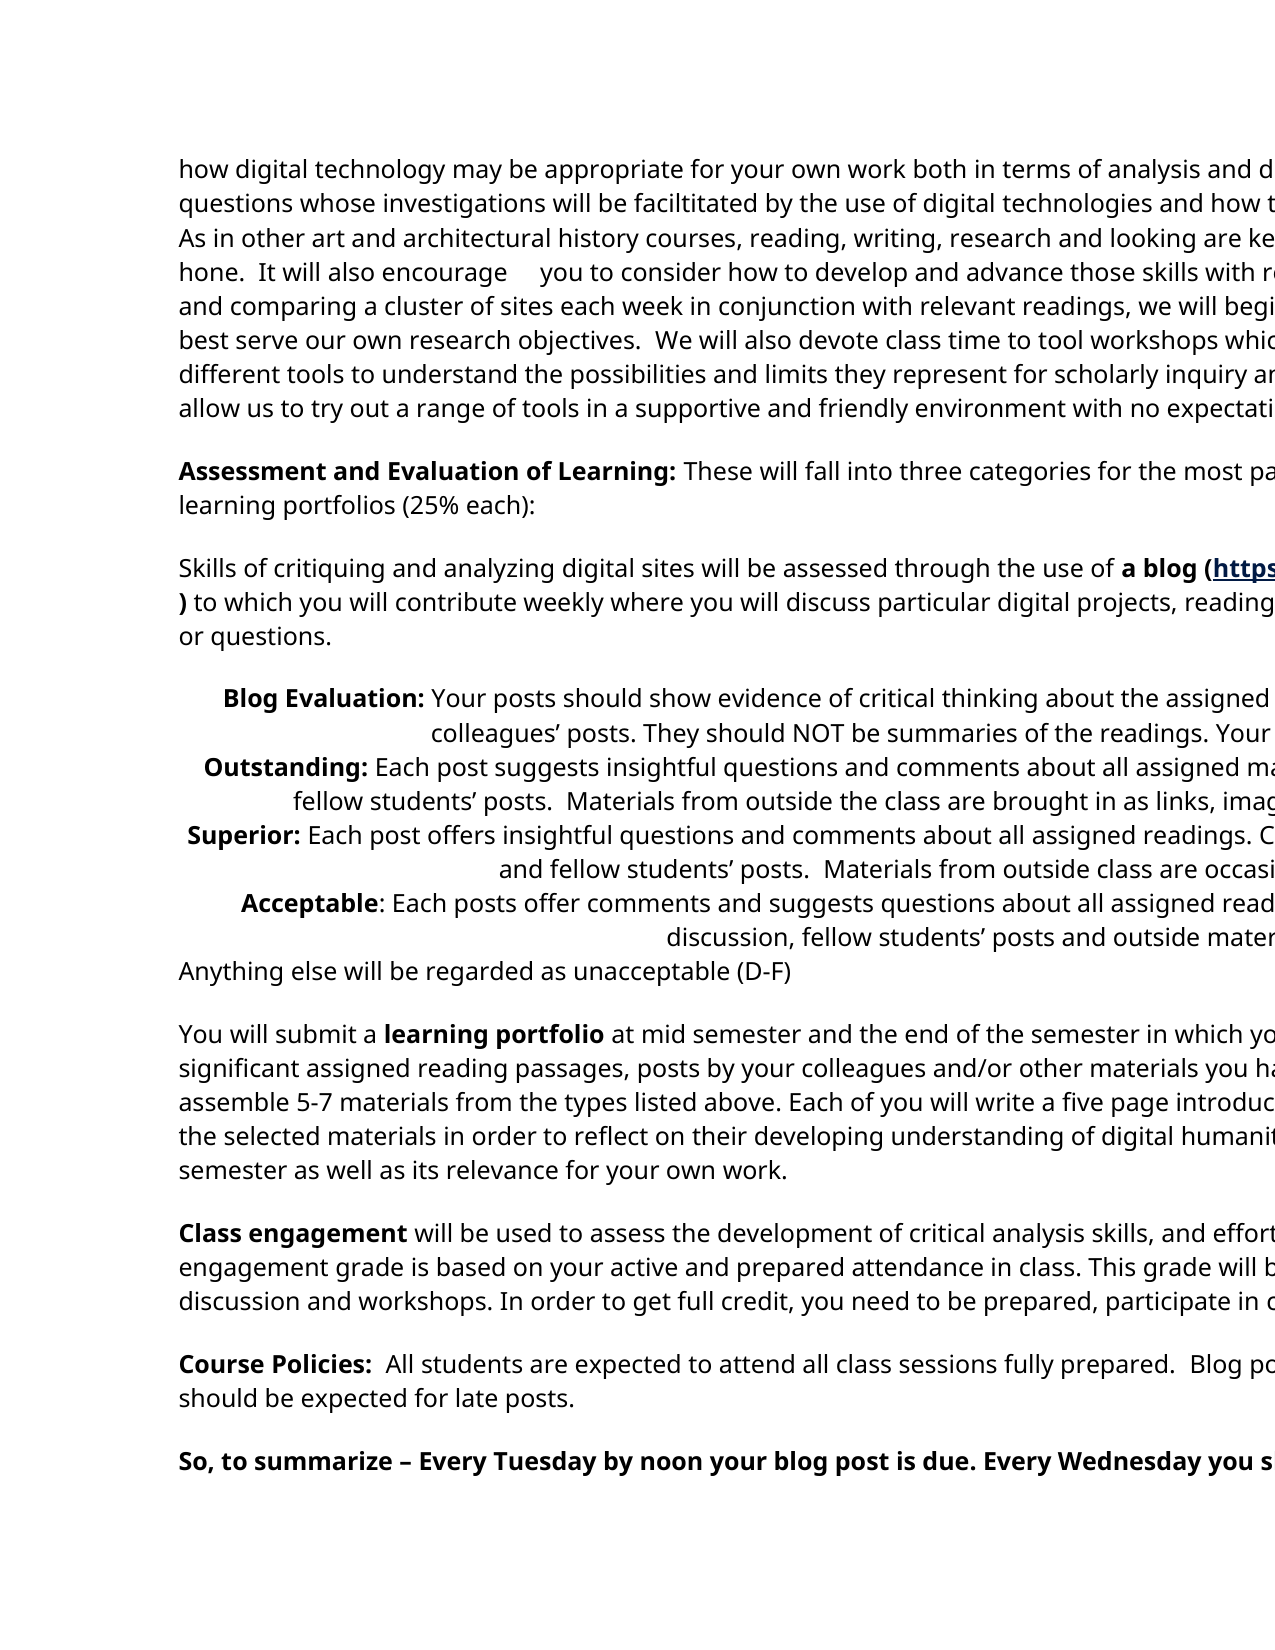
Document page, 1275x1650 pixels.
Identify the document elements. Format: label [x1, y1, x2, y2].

table_cell [176, 150, 1275, 1479]
